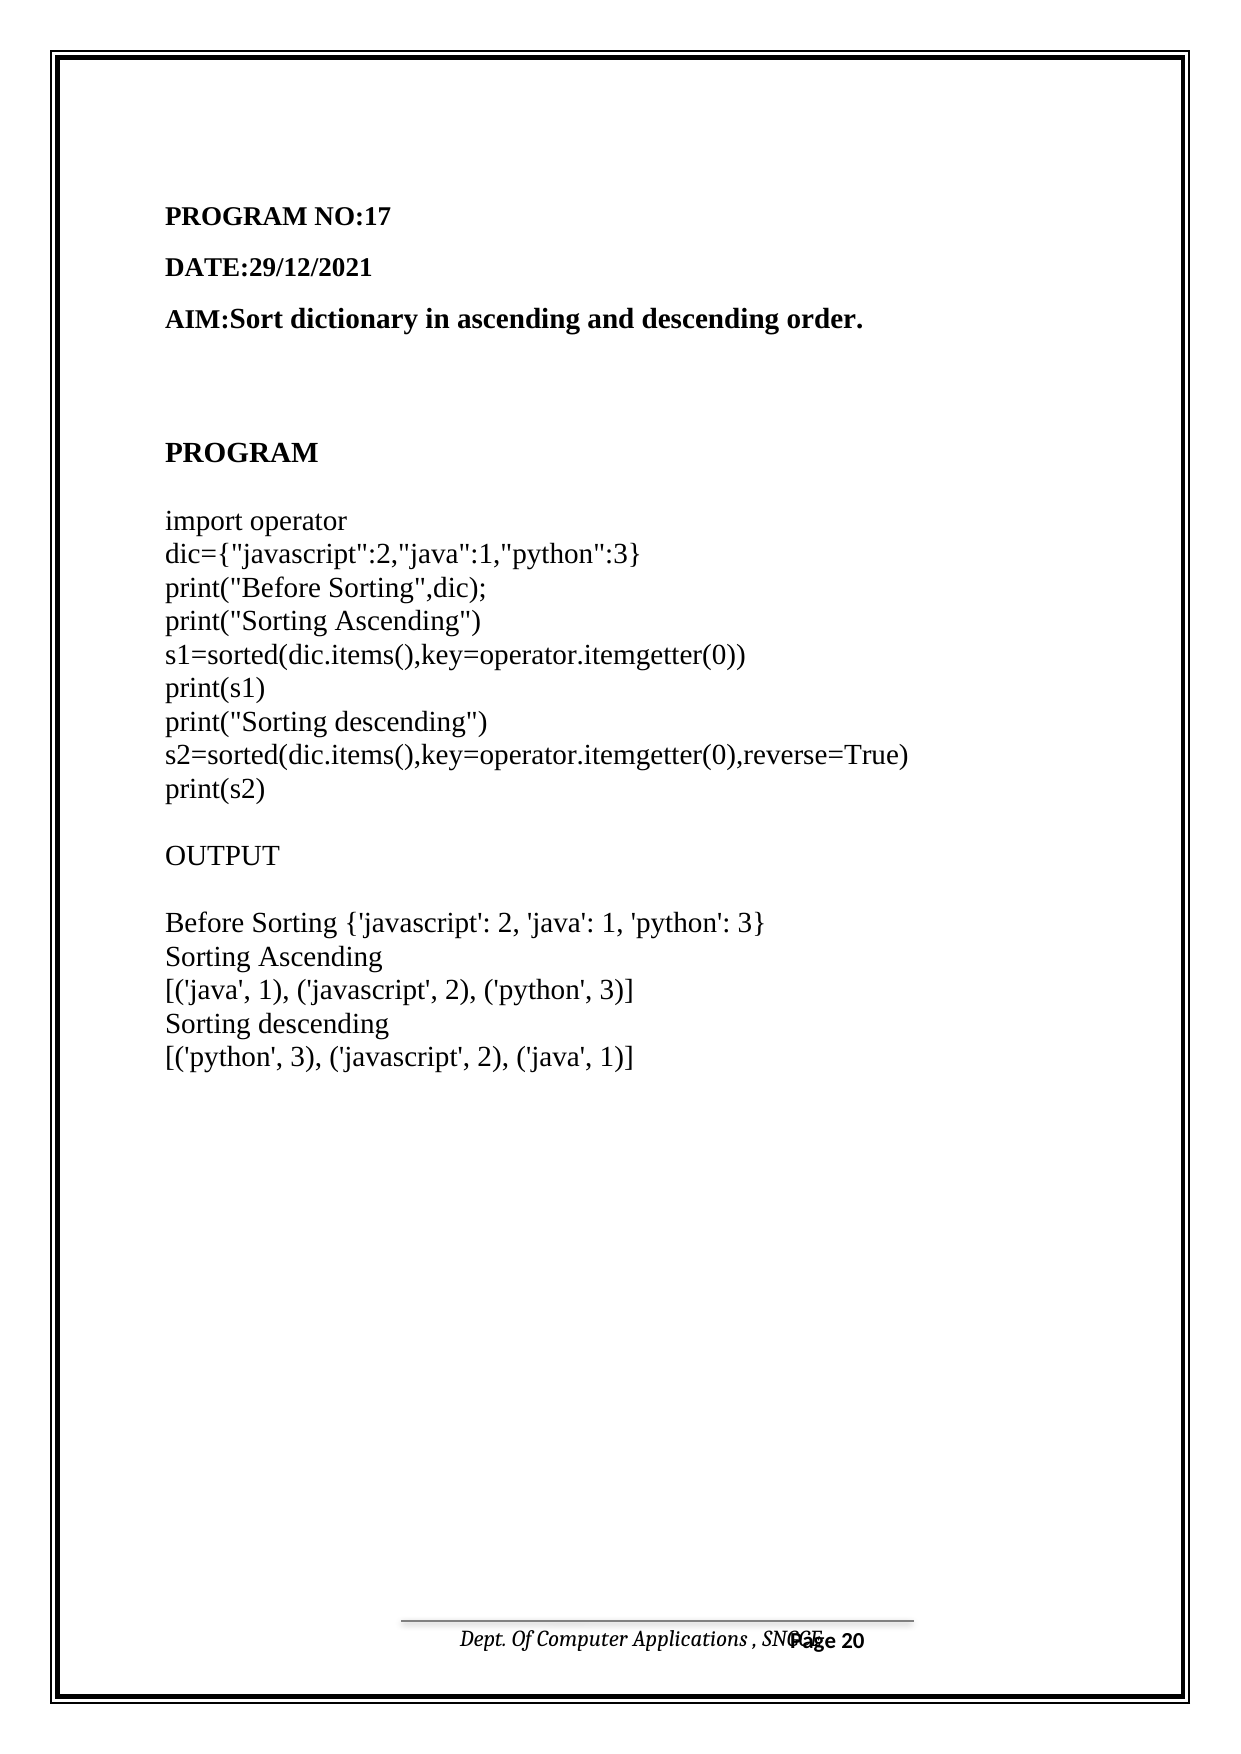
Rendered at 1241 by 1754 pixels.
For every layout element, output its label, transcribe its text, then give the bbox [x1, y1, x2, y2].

text DATE:29/12/2021 [165, 251, 1090, 282]
text print("Sorting descending") [165, 704, 1090, 737]
text Before Sorting {'javascript': 2, 'java': 1, 'python': 3} [165, 905, 1090, 939]
text PROGRAM NO:17 [165, 201, 1090, 232]
text [('python', 3), ('javascript', 2), ('java', 1)] [165, 1039, 1090, 1073]
text AIM:Sort dictionary in ascending and descending order. [165, 301, 1090, 335]
text s2=sorted(dic.items(),key=operator.itemgetter(0),reverse=True) [165, 737, 1090, 771]
text print(s2) [165, 771, 1090, 804]
text [('java', 1), ('javascript', 2), ('python', 3)] [165, 972, 1090, 1006]
text s1=sorted(dic.items(),key=operator.itemgetter(0)) [165, 637, 1090, 670]
text print("Sorting Ascending") [165, 603, 1090, 637]
text Sorting descending [165, 1006, 1090, 1039]
text print(s1) [165, 670, 1090, 704]
text Sorting Ascending [165, 939, 1090, 972]
text print("Before Sorting",dic); [165, 570, 1090, 603]
text dic={"javascript":2,"java":1,"python":3} [165, 536, 1090, 570]
text PROGRAM [165, 436, 1090, 469]
text OUTPUT [165, 838, 1090, 872]
text import operator [165, 503, 1090, 536]
